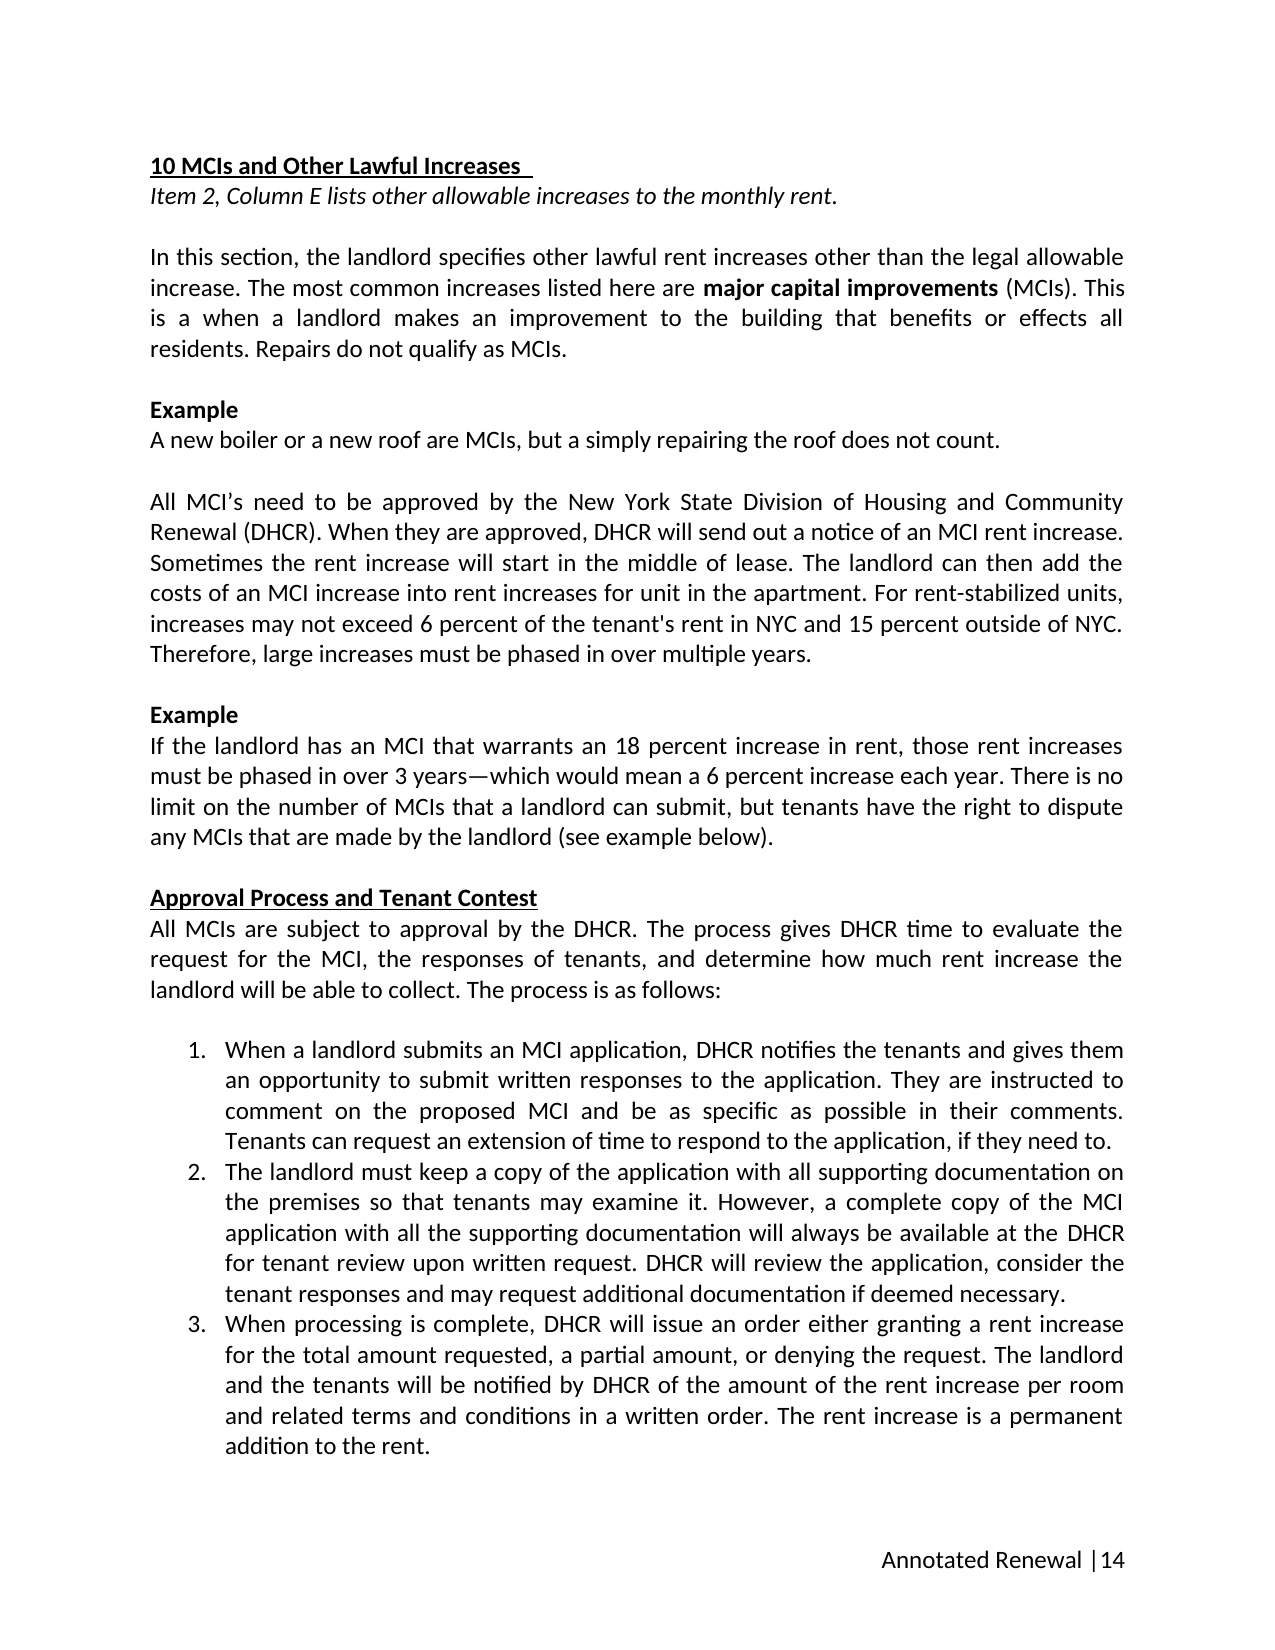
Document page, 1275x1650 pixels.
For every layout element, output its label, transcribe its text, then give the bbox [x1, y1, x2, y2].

text In this section, the landlord specifies other lawful rent increases other than the legal allowable increase. The most common increases listed here are major capital improvements (MCIs). This is a when a landlord makes an improvement to the building that benefits or effects all residents. Repairs do not qualify as MCIs. [150, 242, 1125, 364]
list When a landlord submits an MCI application, DHCR notifies the tenants and gives them an opportunity to submit written responses to the application. They are instructed to comment on the proposed MCI and be as specific as possible in their comments. Tenants can request an extension of time to respond to the application, if they need to. [187, 1034, 1125, 1156]
list The landlord must keep a copy of the application with all supporting documentation on the premises so that tenants may examine it. However, a complete copy of the MCI application with all the supporting documentation will always be available at the DHCR for tenant review upon written request. DHCR will review the application, consider the tenant responses and may request additional documentation if deemed necessary. [187, 1185, 1125, 1338]
text All MCIs are subject to approval by the DHCR. The process gives DHCR time to evaluate the request for the MCI, the responses of tenants, and determine how much rent increase the landlord will be able to collect. The process is as follows: [150, 913, 1125, 1004]
text Example [150, 699, 1125, 730]
text Item 2, Column E lists other allowable increases to the monthly rent. [150, 181, 1125, 211]
text If the landlord has an MCI that warrants an 18 percent increase in rent, those rent increases must be phased in over 3 years—which would mean a 6 percent increase each year. There is no limit on the number of MCIs that a landlord can submit, but tenants have the right to dispute any MCIs that are made by the landlord (see example below). [150, 730, 1125, 852]
text Example [150, 394, 1125, 425]
text A new boiler or a new roof are MCIs, but a simply repairing the roof does not count. [150, 425, 1125, 455]
text 10 MCIs and Other Lawful Increases [150, 150, 1125, 181]
text All MCI’s need to be approved by the New York State Division of Housing and Community Renewal (DHCR). When they are approved, DHCR will send out a notice of an MCI rent increase. Sometimes the rent increase will start in the middle of lease. The landlord can then add the costs of an MCI increase into rent increases for unit in the apartment. For rent-stabilized units, increases may not exceed 6 percent of the tenant's rent in NYC and 15 percent outside of NYC. Therefore, large increases must be phased in over multiple years. [150, 486, 1125, 669]
text Approval Process and Tenant Contest [150, 882, 1125, 913]
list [187, 1367, 1125, 1458]
